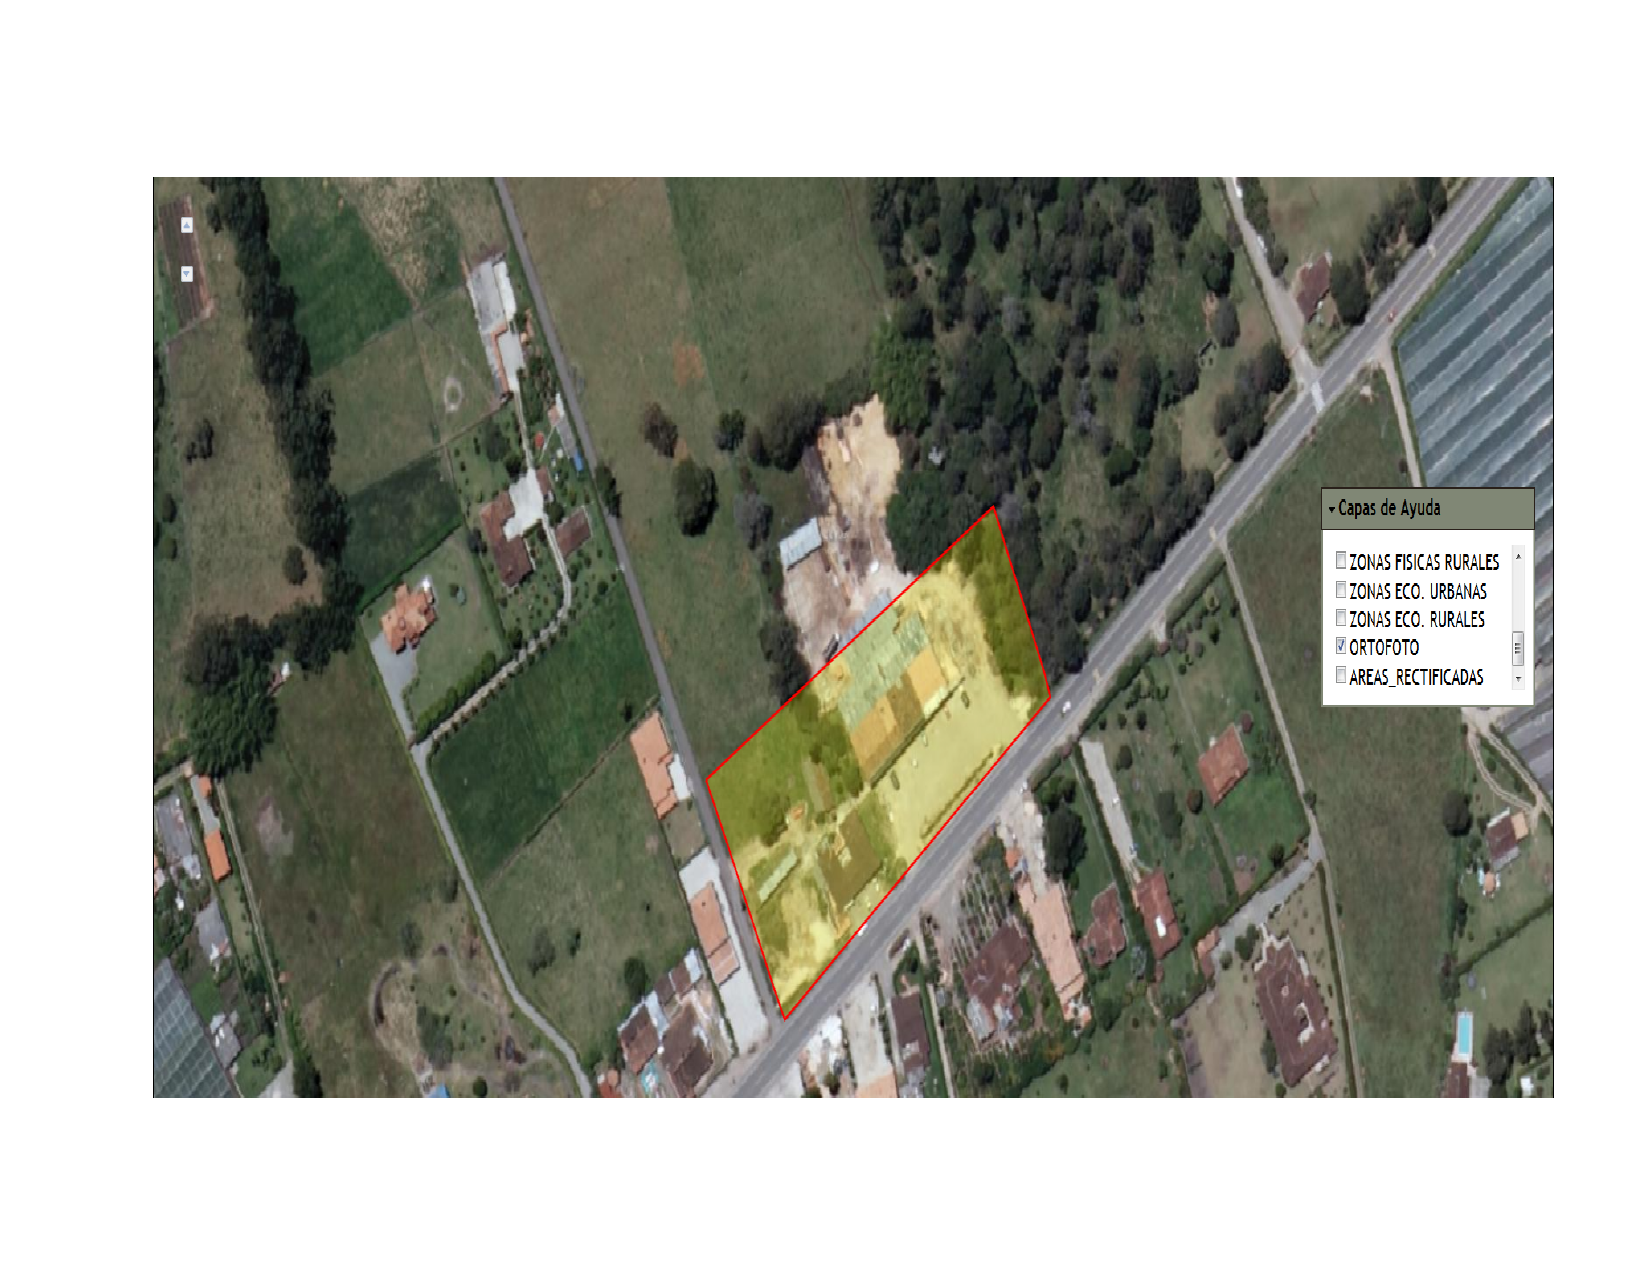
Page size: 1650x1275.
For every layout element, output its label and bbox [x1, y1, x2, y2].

picture [147, 177, 1561, 1098]
